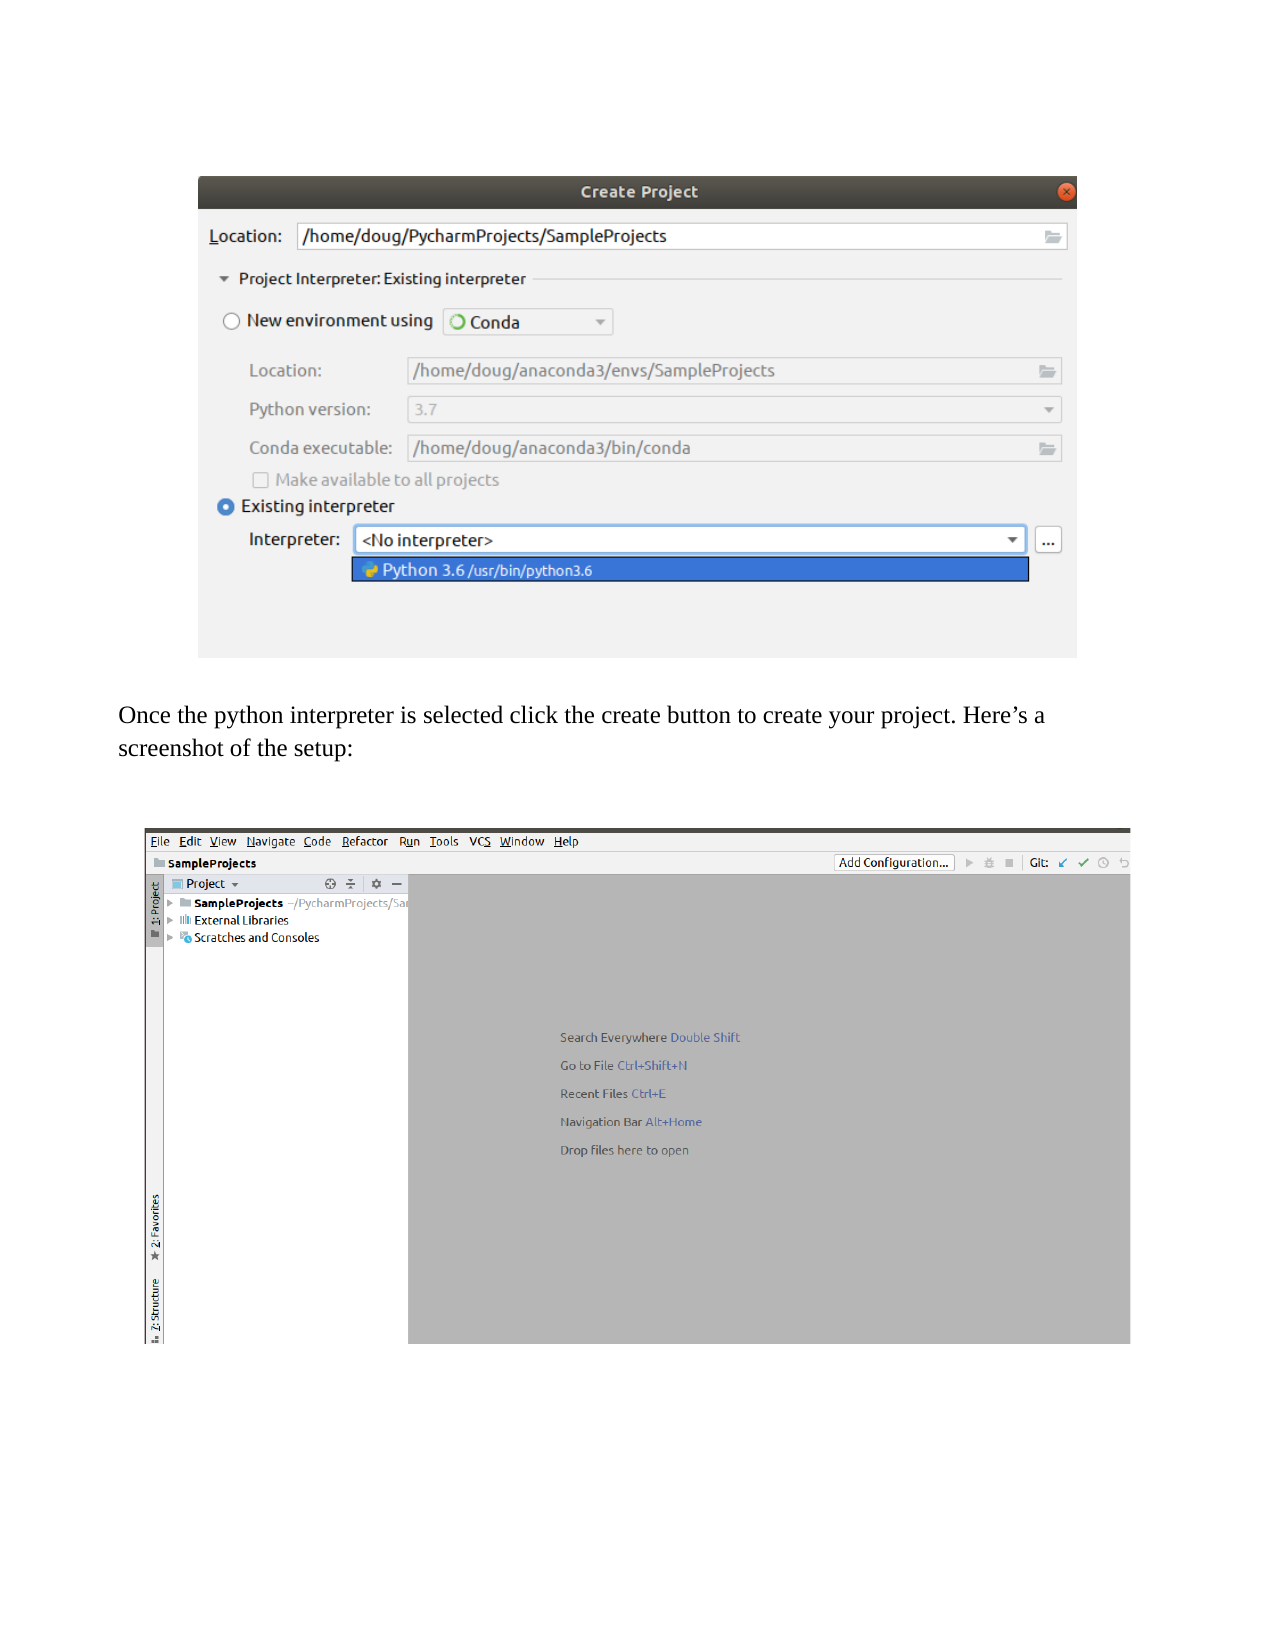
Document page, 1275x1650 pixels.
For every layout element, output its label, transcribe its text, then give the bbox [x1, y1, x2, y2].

picture [198, 176, 1077, 658]
picture [144, 828, 1131, 1344]
text Once the python interpreter is selected click the create button to create your project. Here’s a screenshot of the setup: [118, 700, 1157, 762]
